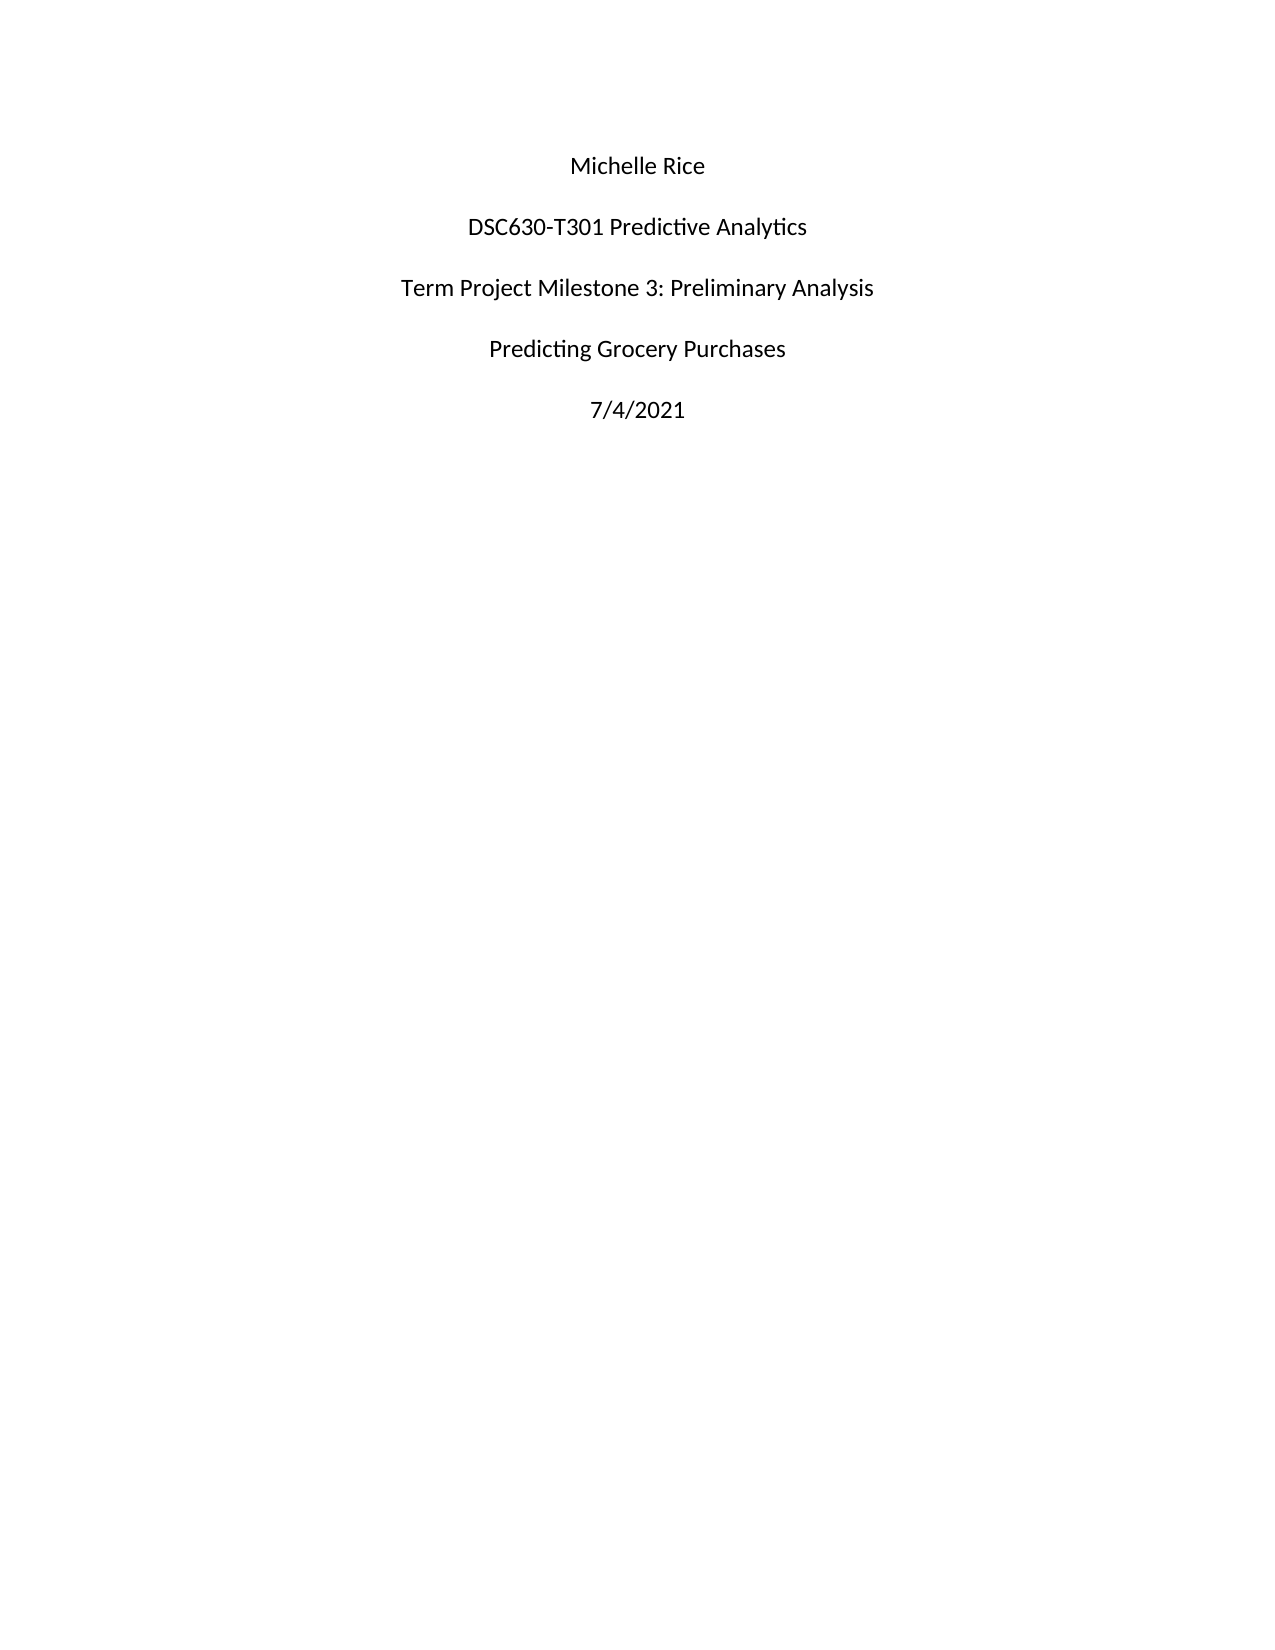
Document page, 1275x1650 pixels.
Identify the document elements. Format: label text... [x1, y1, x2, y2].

text Predicting Grocery Purchases [150, 333, 1125, 364]
text 7/4/2021 [150, 394, 1125, 425]
text DSC630-T301 Predictive Analytics [150, 211, 1125, 242]
text Term Project Milestone 3: Preliminary Analysis [150, 272, 1125, 303]
text Michelle Rice [150, 150, 1125, 181]
